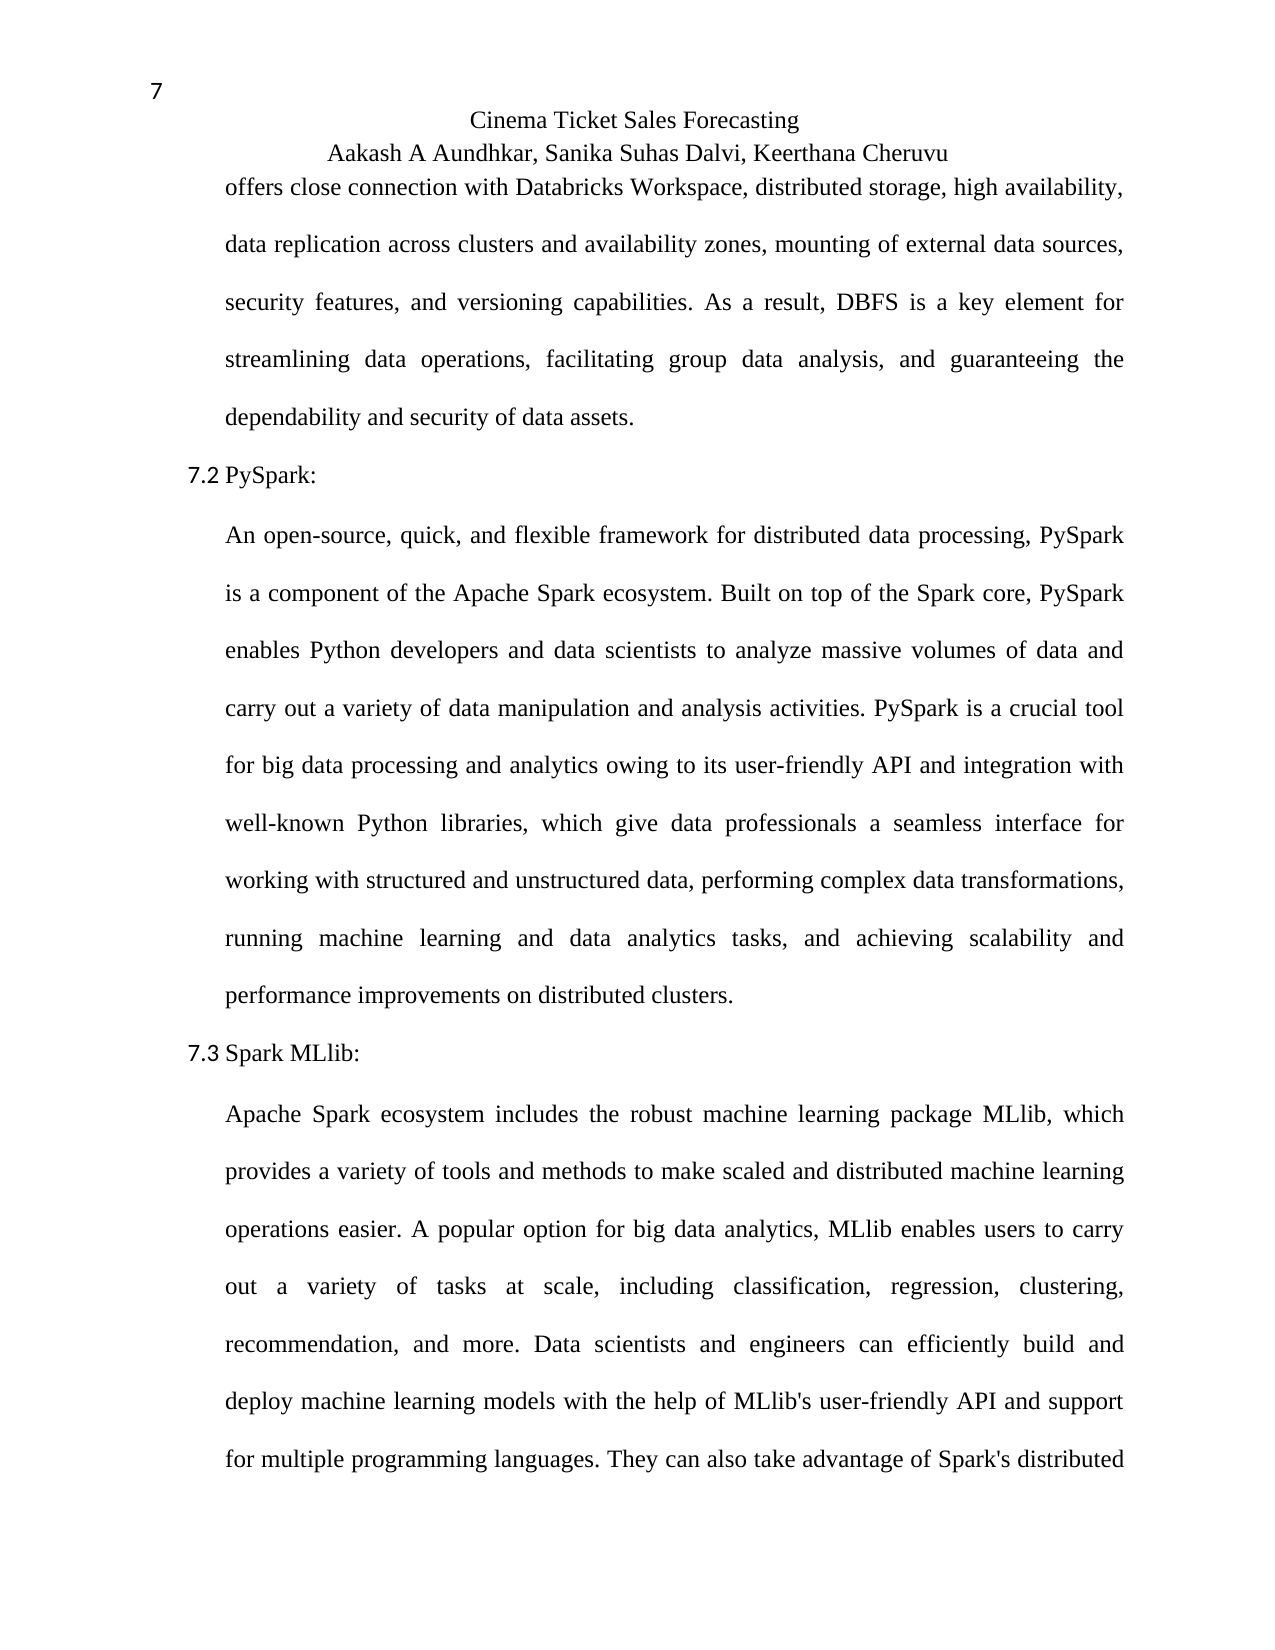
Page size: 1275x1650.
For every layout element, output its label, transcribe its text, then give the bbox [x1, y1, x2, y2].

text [225, 1099, 1125, 1472]
text An open-source, quick, and flexible framework for distributed data processing, PySpark is a component of the Apache Spark ecosystem. Built on top of the Spark core, PySpark enables Python developers and data scientists to analyze massive volumes of data and carry out a variety of data manipulation and analysis activities. PySpark is a crucial tool for big data processing and analytics owing to its user-friendly API and integration with well-known Python libraries, which give data professionals a seamless interface for working with structured and unstructured data, performing complex data transformations, running machine learning and data analytics tasks, and achieving scalability and performance improvements on distributed clusters. [225, 520, 1125, 1009]
list Spark MLlib: [187, 1038, 1125, 1068]
list PySpark: [187, 459, 1125, 489]
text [225, 172, 1125, 430]
